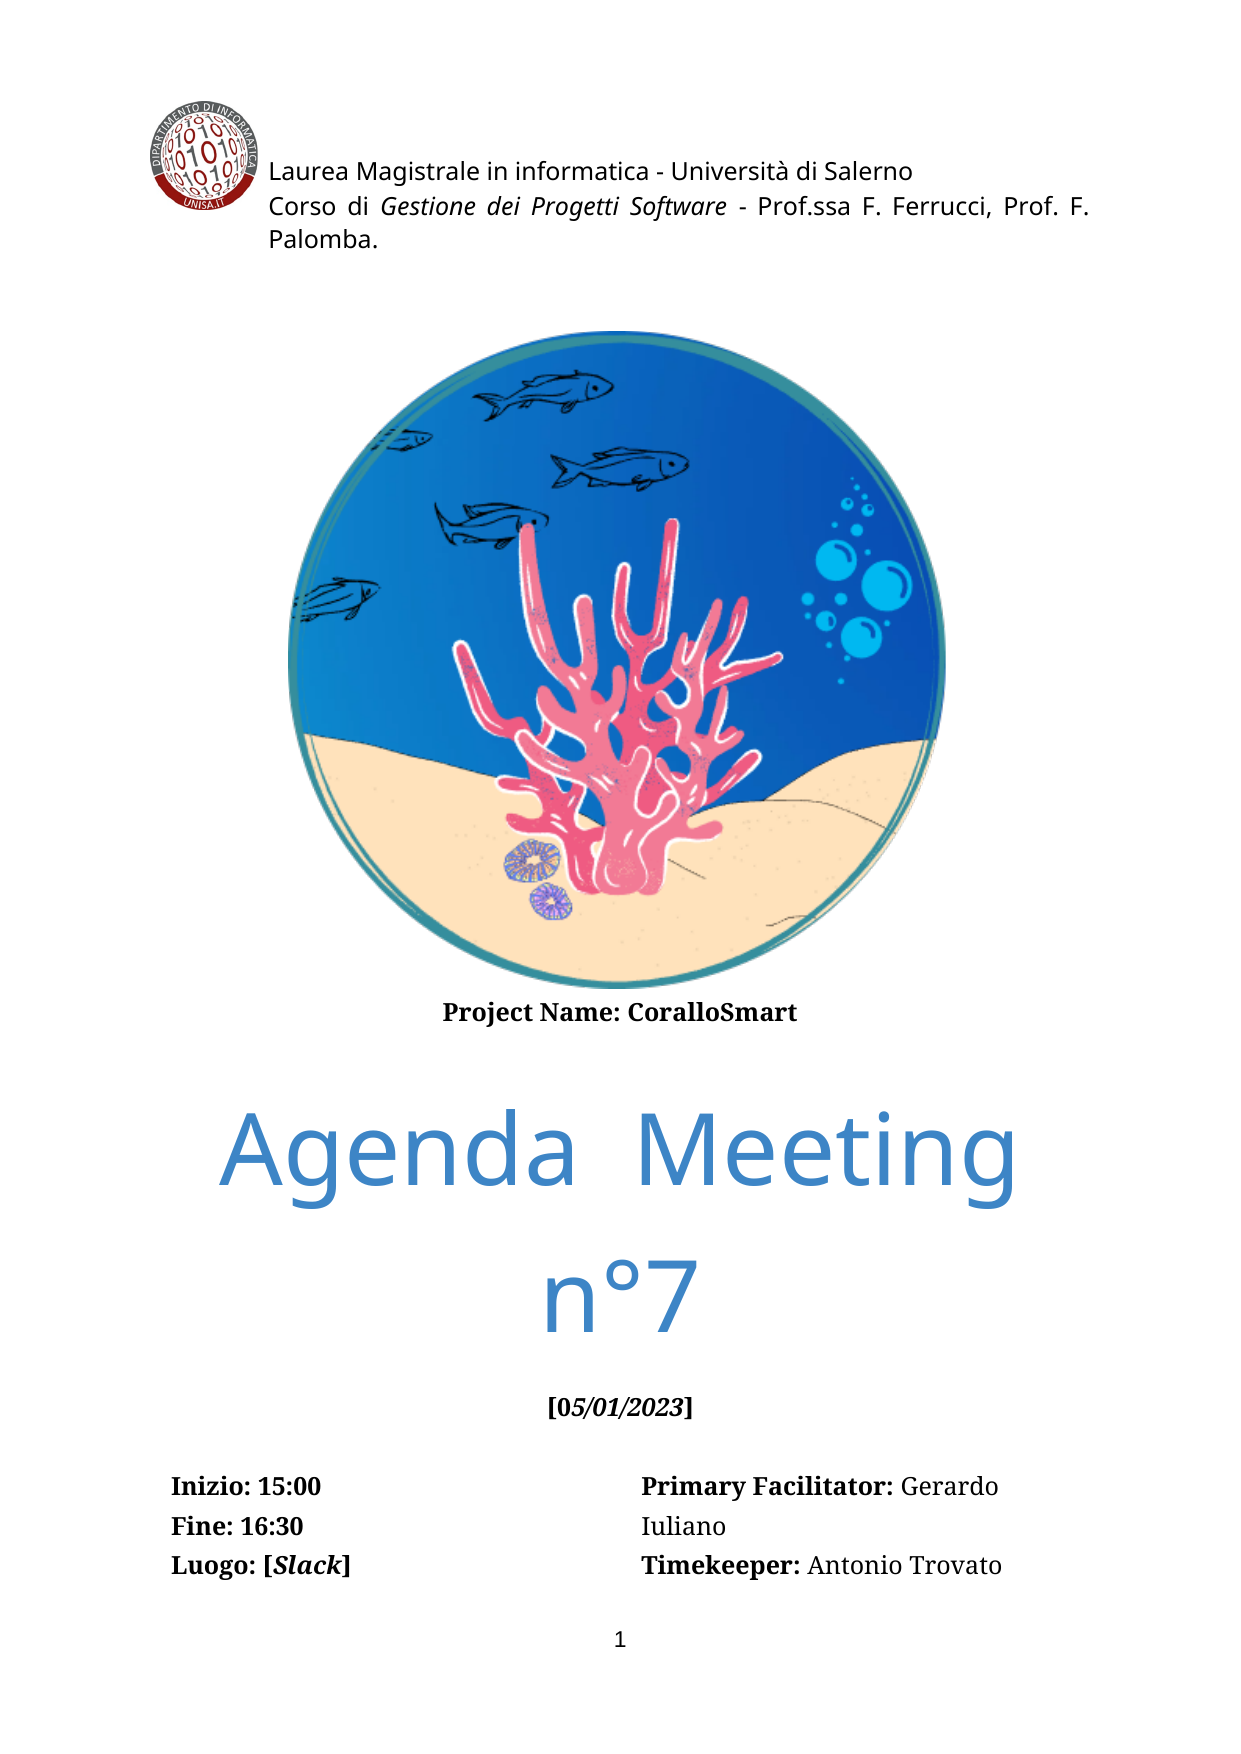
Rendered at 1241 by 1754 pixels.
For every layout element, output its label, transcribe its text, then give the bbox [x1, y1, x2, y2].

picture [288, 331, 946, 989]
table_header Inizio: 15:00 Fine: 16:30 Luogo: [Slack] [160, 1459, 631, 1596]
table_header Primary Facilitator: Gerardo Iuliano Timekeeper: Antonio Trovato Minute Taker: Attilio Gismondi [631, 1459, 1101, 1596]
text Agenda Meeting n°7 [150, 1078, 1090, 1362]
picture [150, 101, 258, 210]
text [05/01/2023] [150, 1389, 1090, 1423]
